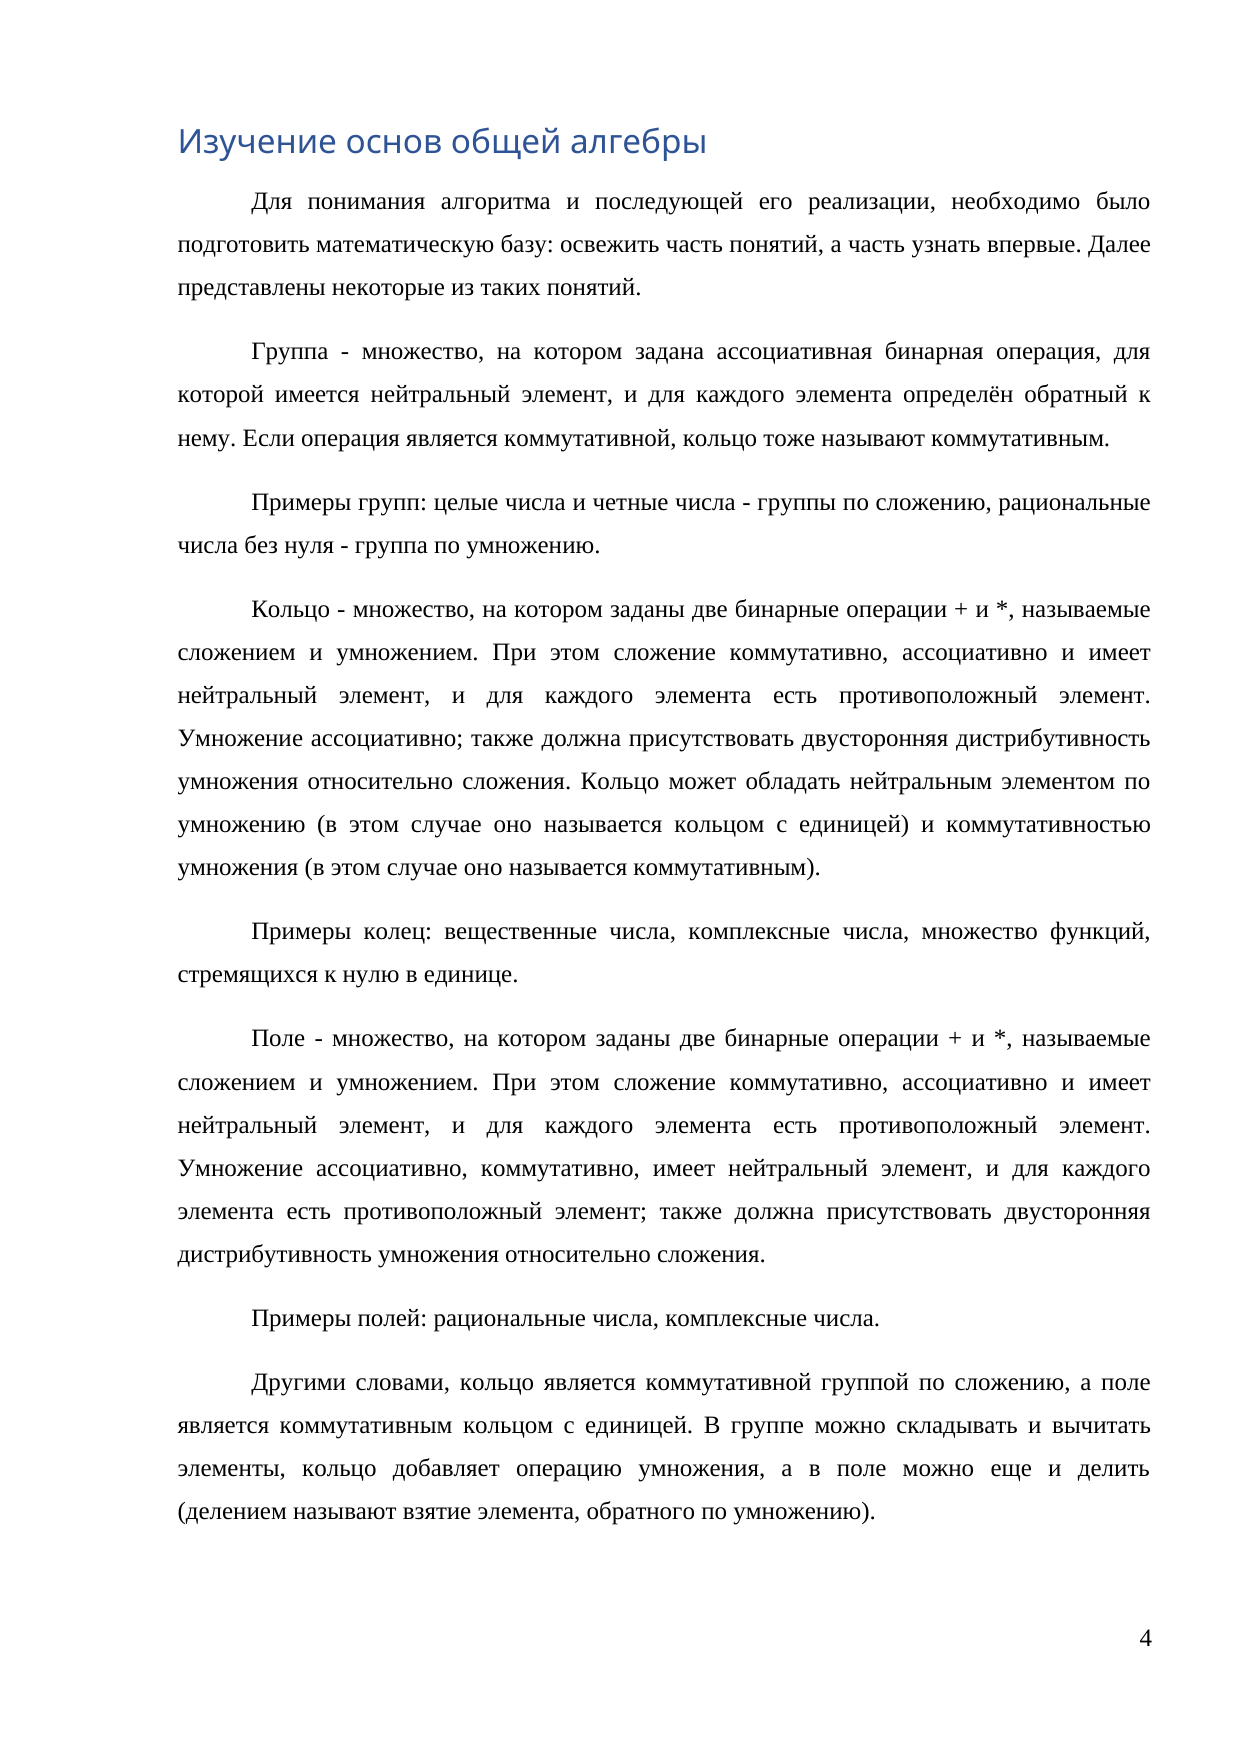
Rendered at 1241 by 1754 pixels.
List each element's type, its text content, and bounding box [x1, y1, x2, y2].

subtitle Изучение основ общей алгебры [177, 118, 1152, 163]
text Примеры колец: вещественные числа, комплексные числа, множество функций, стремящихся к нулю в единице. [177, 916, 1152, 988]
text Кольцо - множество, на котором заданы две бинарные операции + и *, называемые сложением и умножением. При этом сложение коммутативно, ассоциативно и имеет нейтральный элемент, и для каждого элемента есть противоположный элемент. Умножение ассоциативно; также должна присутствовать двусторонняя дистрибутивность умножения относительно сложения. Кольцо может обладать нейтральным элементом по умножению (в этом случае оно называется кольцом с единицей) и коммутативностью умножения (в этом случае оно называется коммутативным). [177, 594, 1152, 881]
text Примеры групп: целые числа и четные числа - группы по сложению, рациональные числа без нуля - группа по умножению. [177, 487, 1152, 558]
text Для понимания алгоритма и последующей его реализации, необходимо было подготовить математическую базу: освежить часть понятий, а часть узнать впервые. Далее представлены некоторые из таких понятий. [177, 186, 1152, 301]
text Примеры полей: рациональные числа, комплексные числа. [177, 1303, 1152, 1332]
text Поле - множество, на котором заданы две бинарные операции + и *, называемые сложением и умножением. При этом сложение коммутативно, ассоциативно и имеет нейтральный элемент, и для каждого элемента есть противоположный элемент. Умножение ассоциативно, коммутативно, имеет нейтральный элемент, и для каждого элемента есть противоположный элемент; также должна присутствовать двусторонняя дистрибутивность умножения относительно сложения. [177, 1023, 1152, 1268]
text Группа - множество, на котором задана ассоциативная бинарная операция, для которой имеется нейтральный элемент, и для каждого элемента определён обратный к нему. Если операция является коммутативной, кольцо тоже называют коммутативным. [177, 336, 1152, 451]
text Другими словами, кольцо является коммутативной группой по сложению, а поле является коммутативным кольцом с единицей. В группе можно складывать и вычитать элементы, кольцо добавляет операцию умножения, а в поле можно еще и делить (делением называют взятие элемента, обратного по умножению). [177, 1367, 1152, 1525]
